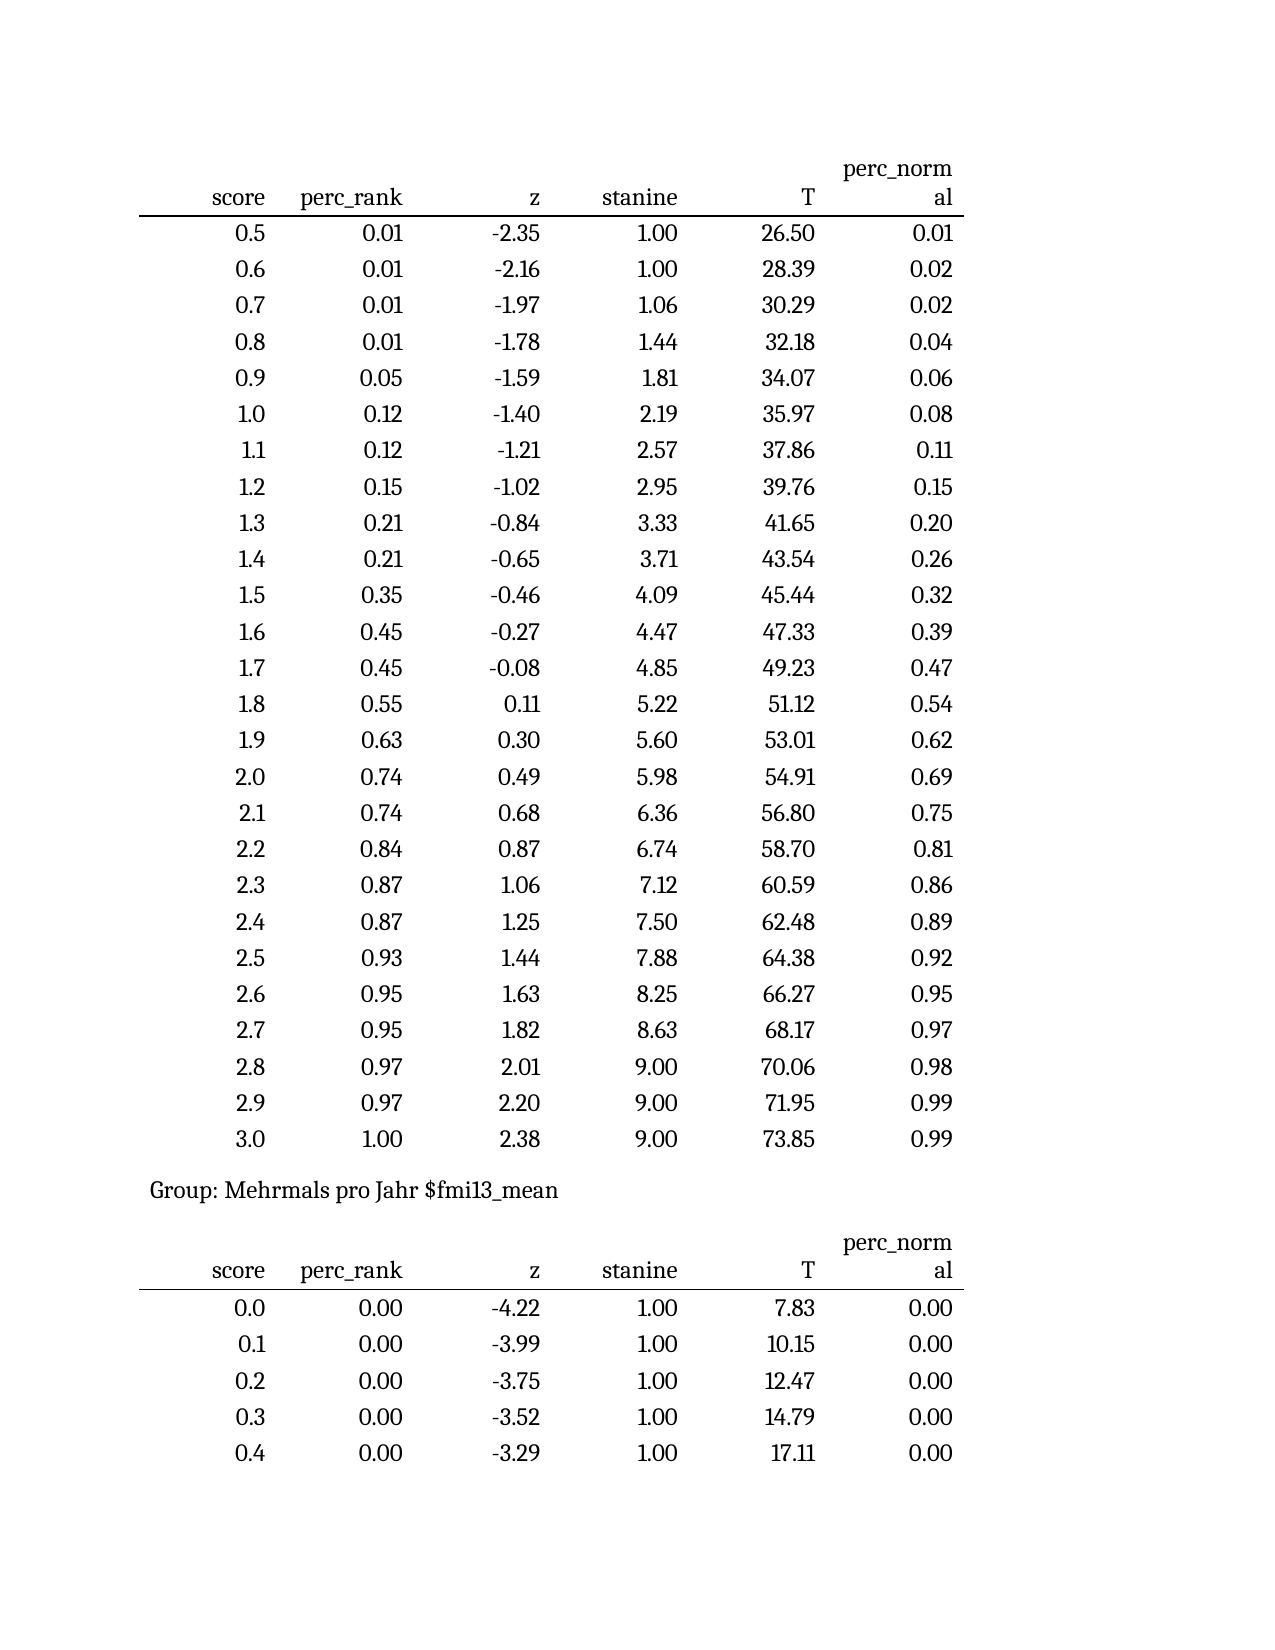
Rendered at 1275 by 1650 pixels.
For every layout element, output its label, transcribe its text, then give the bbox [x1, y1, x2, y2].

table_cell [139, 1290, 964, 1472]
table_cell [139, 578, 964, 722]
text Group: Mehrmals pro Jahr $fmi13_mean [150, 1176, 1125, 1205]
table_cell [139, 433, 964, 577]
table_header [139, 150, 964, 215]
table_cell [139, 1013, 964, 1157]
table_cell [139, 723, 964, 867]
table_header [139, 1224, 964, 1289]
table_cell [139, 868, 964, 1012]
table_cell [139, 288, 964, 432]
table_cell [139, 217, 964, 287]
